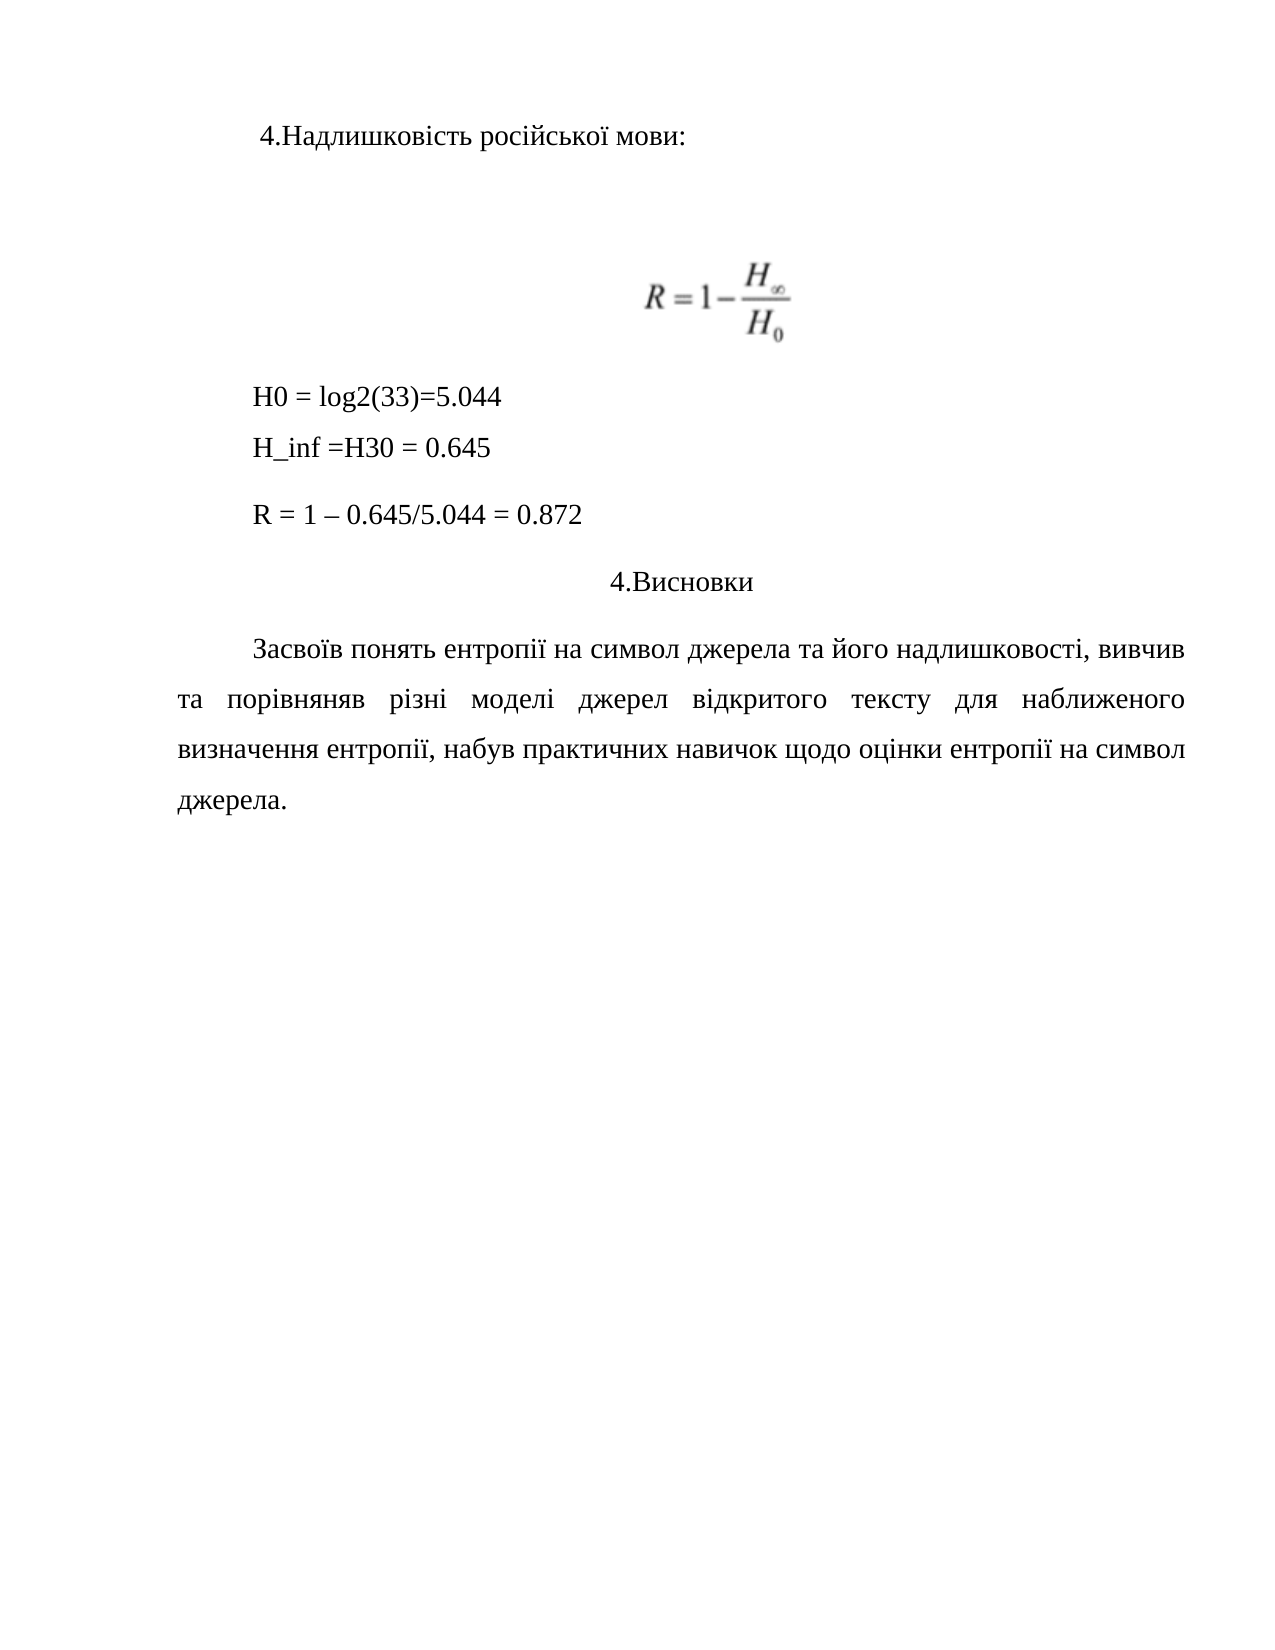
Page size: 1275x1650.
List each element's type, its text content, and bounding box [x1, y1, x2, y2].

text H0 = log2(33)=5.044 H_inf =H30 = 0.645 [252, 379, 1186, 463]
text 4.Надлишковість російської мови: [177, 118, 1186, 152]
text 4.Висновки [177, 564, 1186, 597]
text R = 1 – 0.645/5.044 = 0.872 [252, 497, 1186, 530]
picture [624, 252, 815, 349]
text Засвоїв понять ентропії на символ джерела та його надлишковості, вивчив та порівняняв різні моделі джерел відкритого тексту для наближеного визначення ентропії, набув практичних навичок щодо оцінки ентропії на символ джерела. [177, 631, 1186, 815]
